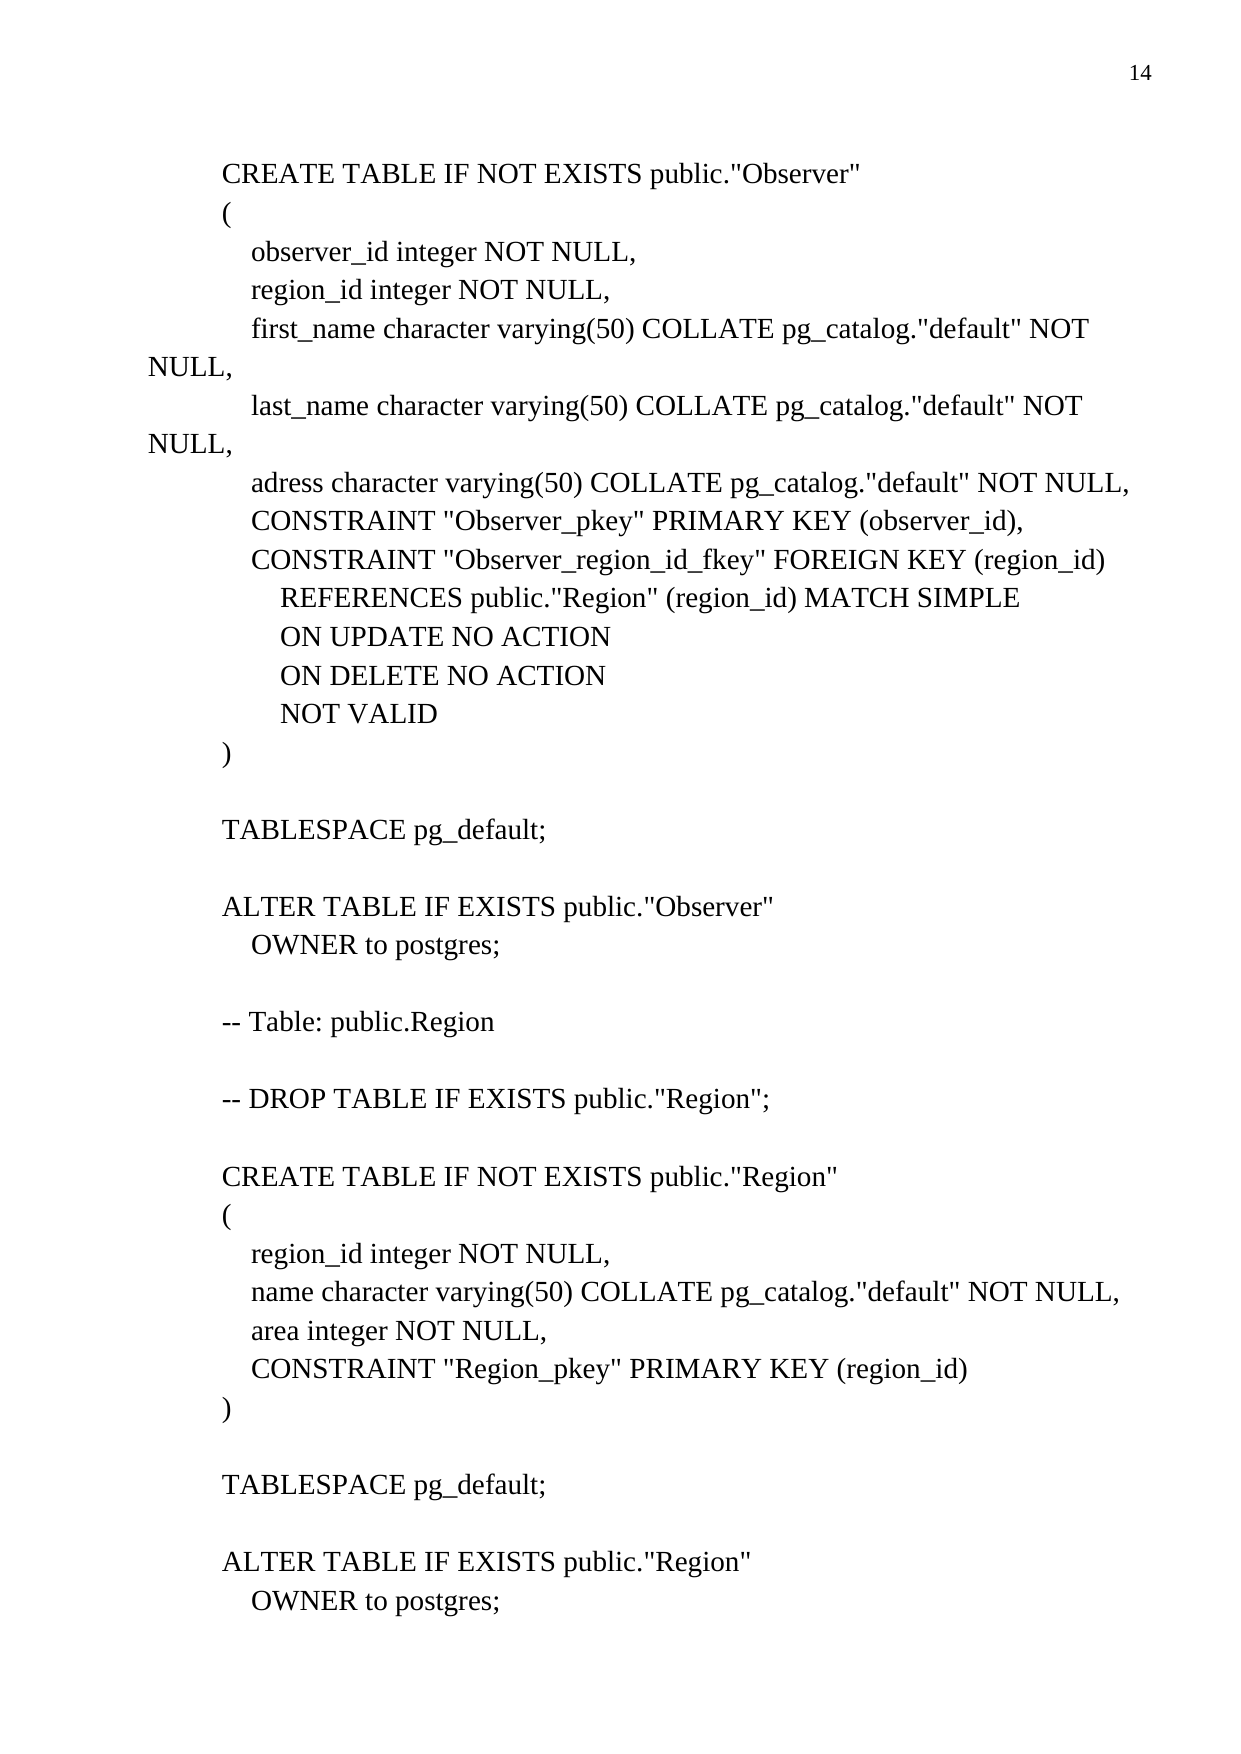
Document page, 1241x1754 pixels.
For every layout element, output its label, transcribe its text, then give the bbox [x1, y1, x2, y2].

text observer_id integer NOT NULL, [148, 234, 1152, 267]
text OWNER to postgres; [148, 1583, 1152, 1616]
text TABLESPACE pg_default; [148, 812, 1152, 845]
text CREATE TABLE IF NOT EXISTS public."Region" [148, 1159, 1152, 1192]
text CONSTRAINT "Observer_pkey" PRIMARY KEY (observer_id), [148, 503, 1152, 537]
text CONSTRAINT "Observer_region_id_fkey" FOREIGN KEY (region_id) [148, 542, 1152, 576]
text ) [148, 1390, 1152, 1423]
text CONSTRAINT "Region_pkey" PRIMARY KEY (region_id) [148, 1351, 1152, 1385]
text area integer NOT NULL, [148, 1313, 1152, 1346]
text ALTER TABLE IF EXISTS public."Observer" [148, 889, 1152, 922]
text name character varying(50) COLLATE pg_catalog."default" NOT NULL, [148, 1274, 1152, 1308]
text CREATE TABLE IF NOT EXISTS public."Observer" [148, 157, 1152, 190]
text ( [148, 195, 1152, 229]
text region_id integer NOT NULL, [148, 272, 1152, 306]
text TABLESPACE pg_default; [148, 1467, 1152, 1501]
text adress character varying(50) COLLATE pg_catalog."default" NOT NULL, [148, 465, 1152, 498]
text ON UPDATE NO ACTION [148, 619, 1152, 653]
text OWNER to postgres; [148, 927, 1152, 961]
text ( [148, 1197, 1152, 1231]
text ON DELETE NO ACTION [148, 658, 1152, 691]
text NOT VALID [148, 696, 1152, 730]
text ALTER TABLE IF EXISTS public."Region" [148, 1544, 1152, 1578]
text first_name character varying(50) COLLATE pg_catalog."default" NOT NULL, [148, 311, 1152, 383]
text last_name character varying(50) COLLATE pg_catalog."default" NOT NULL, [148, 388, 1152, 460]
text -- DROP TABLE IF EXISTS public."Region"; [148, 1082, 1152, 1115]
text -- Table: public.Region [148, 1004, 1152, 1038]
text region_id integer NOT NULL, [148, 1236, 1152, 1269]
text ) [148, 735, 1152, 768]
text REFERENCES public."Region" (region_id) MATCH SIMPLE [148, 581, 1152, 614]
